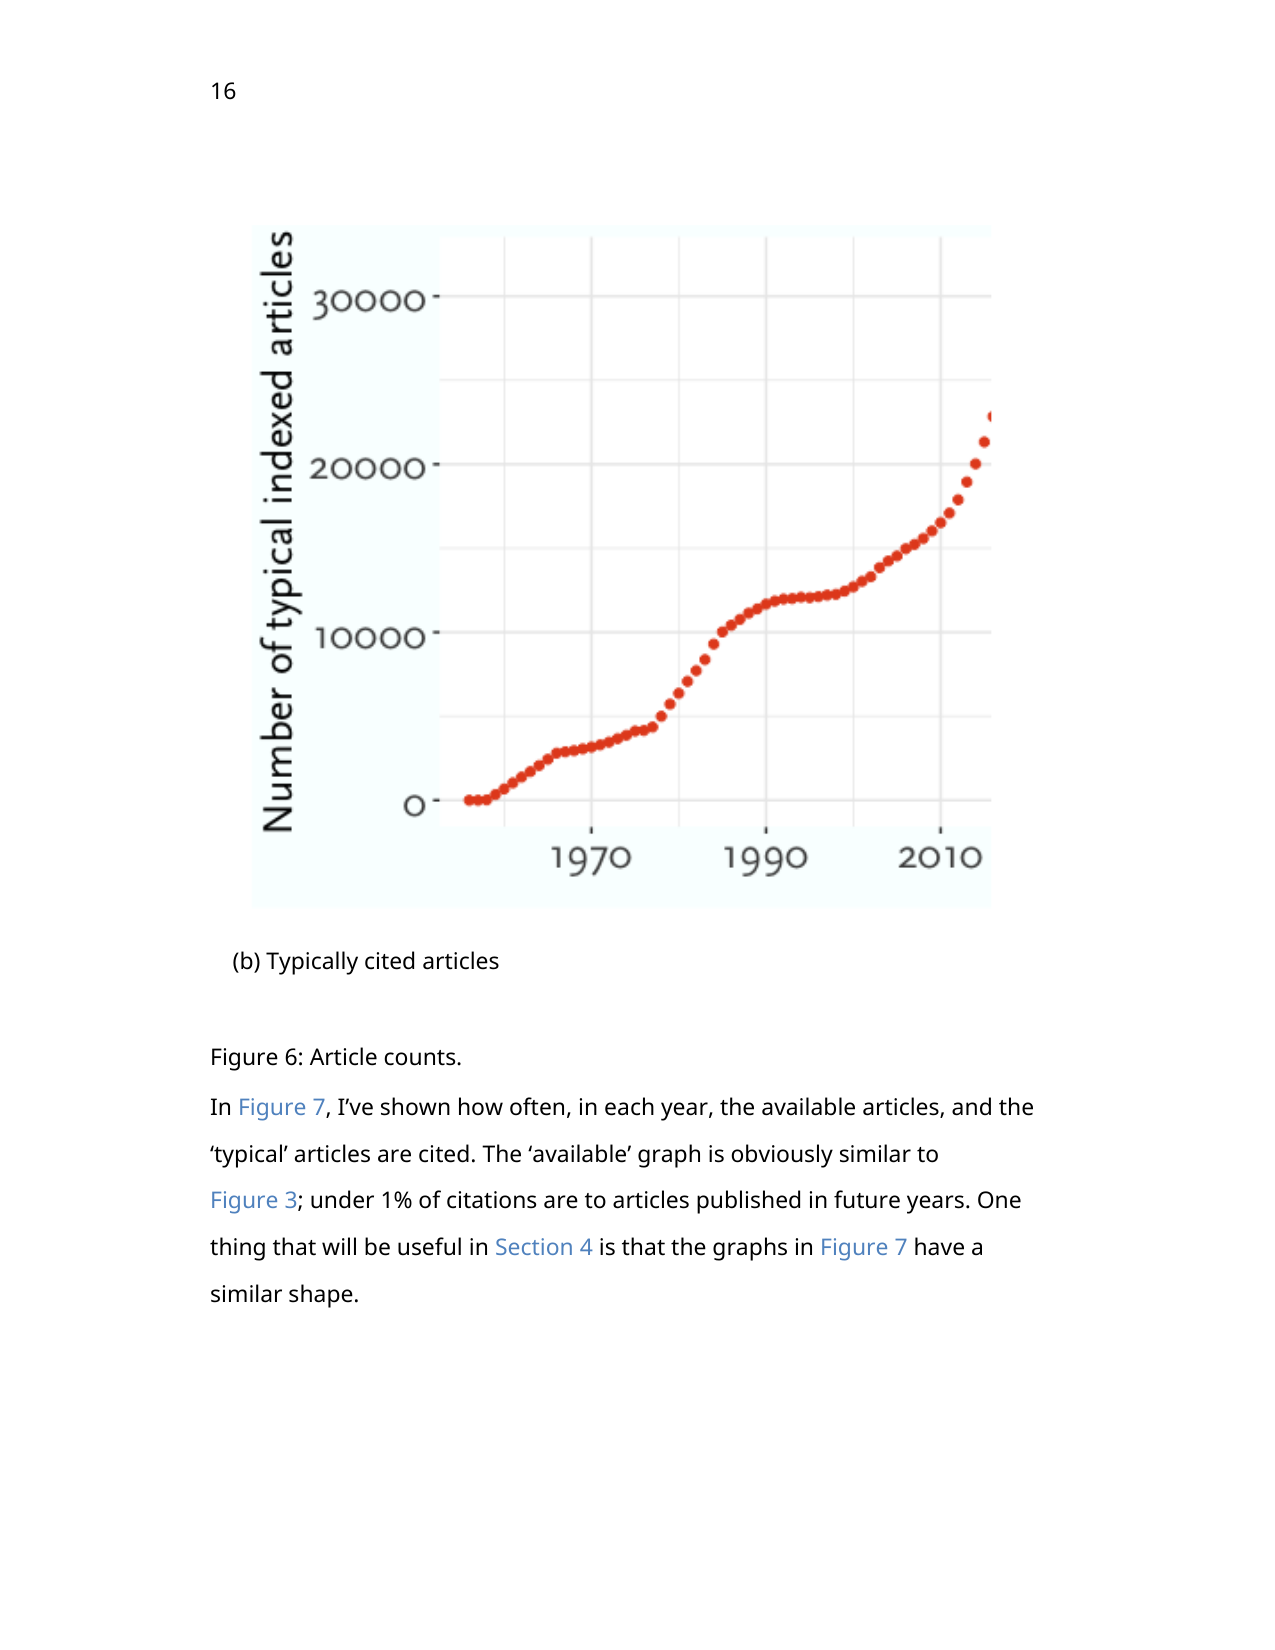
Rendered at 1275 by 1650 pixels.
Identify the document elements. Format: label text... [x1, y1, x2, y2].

table_header [210, 225, 1018, 1020]
text In Figure 7, I’ve shown how often, in each year, the available articles, and the ‘typical’ articles are cited. The ‘available’ graph is obviously similar to Figure 3; under 1% of citations are to articles published in future years. One thing that will be useful in Section 4 is that the graphs in Figure 7 have a similar shape. [210, 1091, 1035, 1309]
picture [251, 225, 992, 909]
text Figure 6: Article counts. [210, 1041, 1035, 1072]
